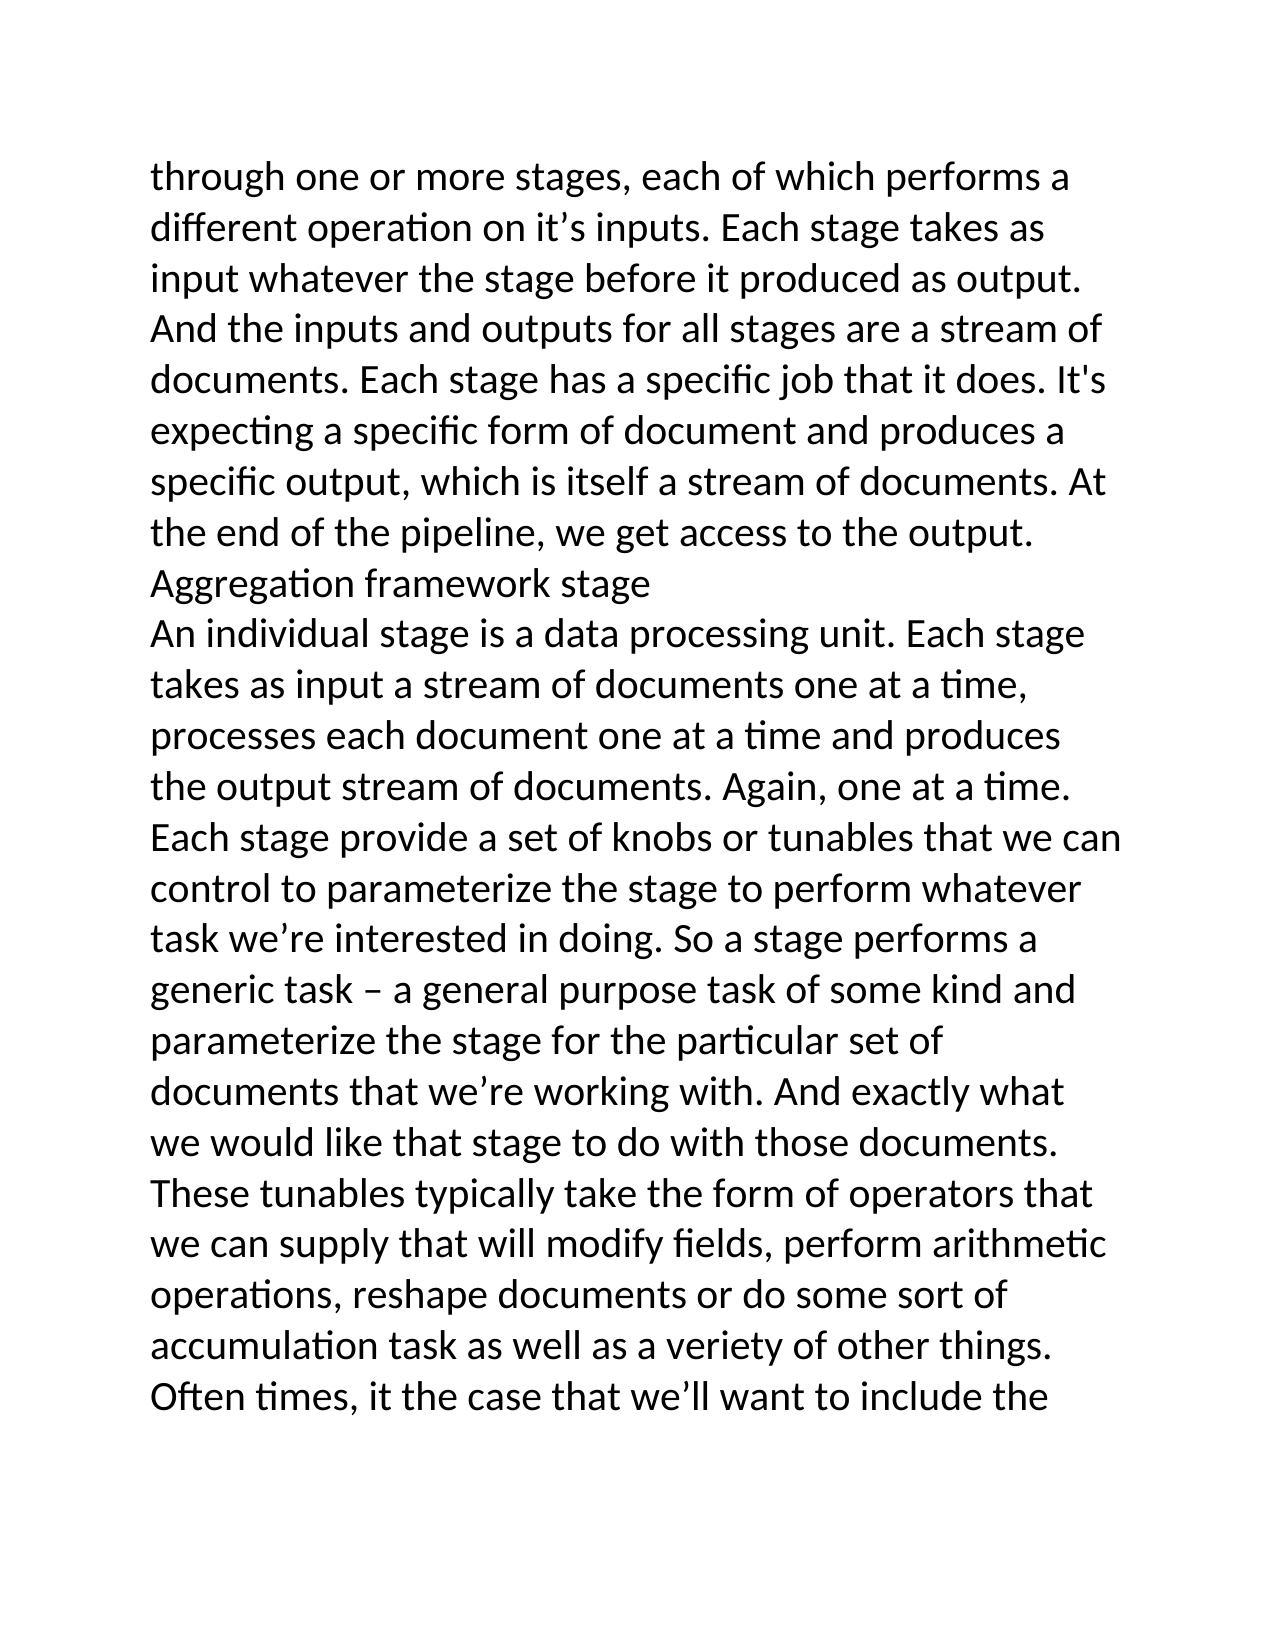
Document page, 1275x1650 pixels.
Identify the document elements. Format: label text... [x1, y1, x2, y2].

text through one or more stages, each of which performs a different operation on it’s inputs. Each stage takes as input whatever the stage before it produced as output. And the inputs and outputs for all stages are a stream of documents. Each stage has a specific job that it does. It's expecting a specific form of document and produces a specific output, which is itself a stream of documents. At the end of the pipeline, we get access to the output. [150, 150, 1125, 557]
text Aggregation framework stage [150, 557, 1125, 607]
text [150, 607, 1125, 1421]
